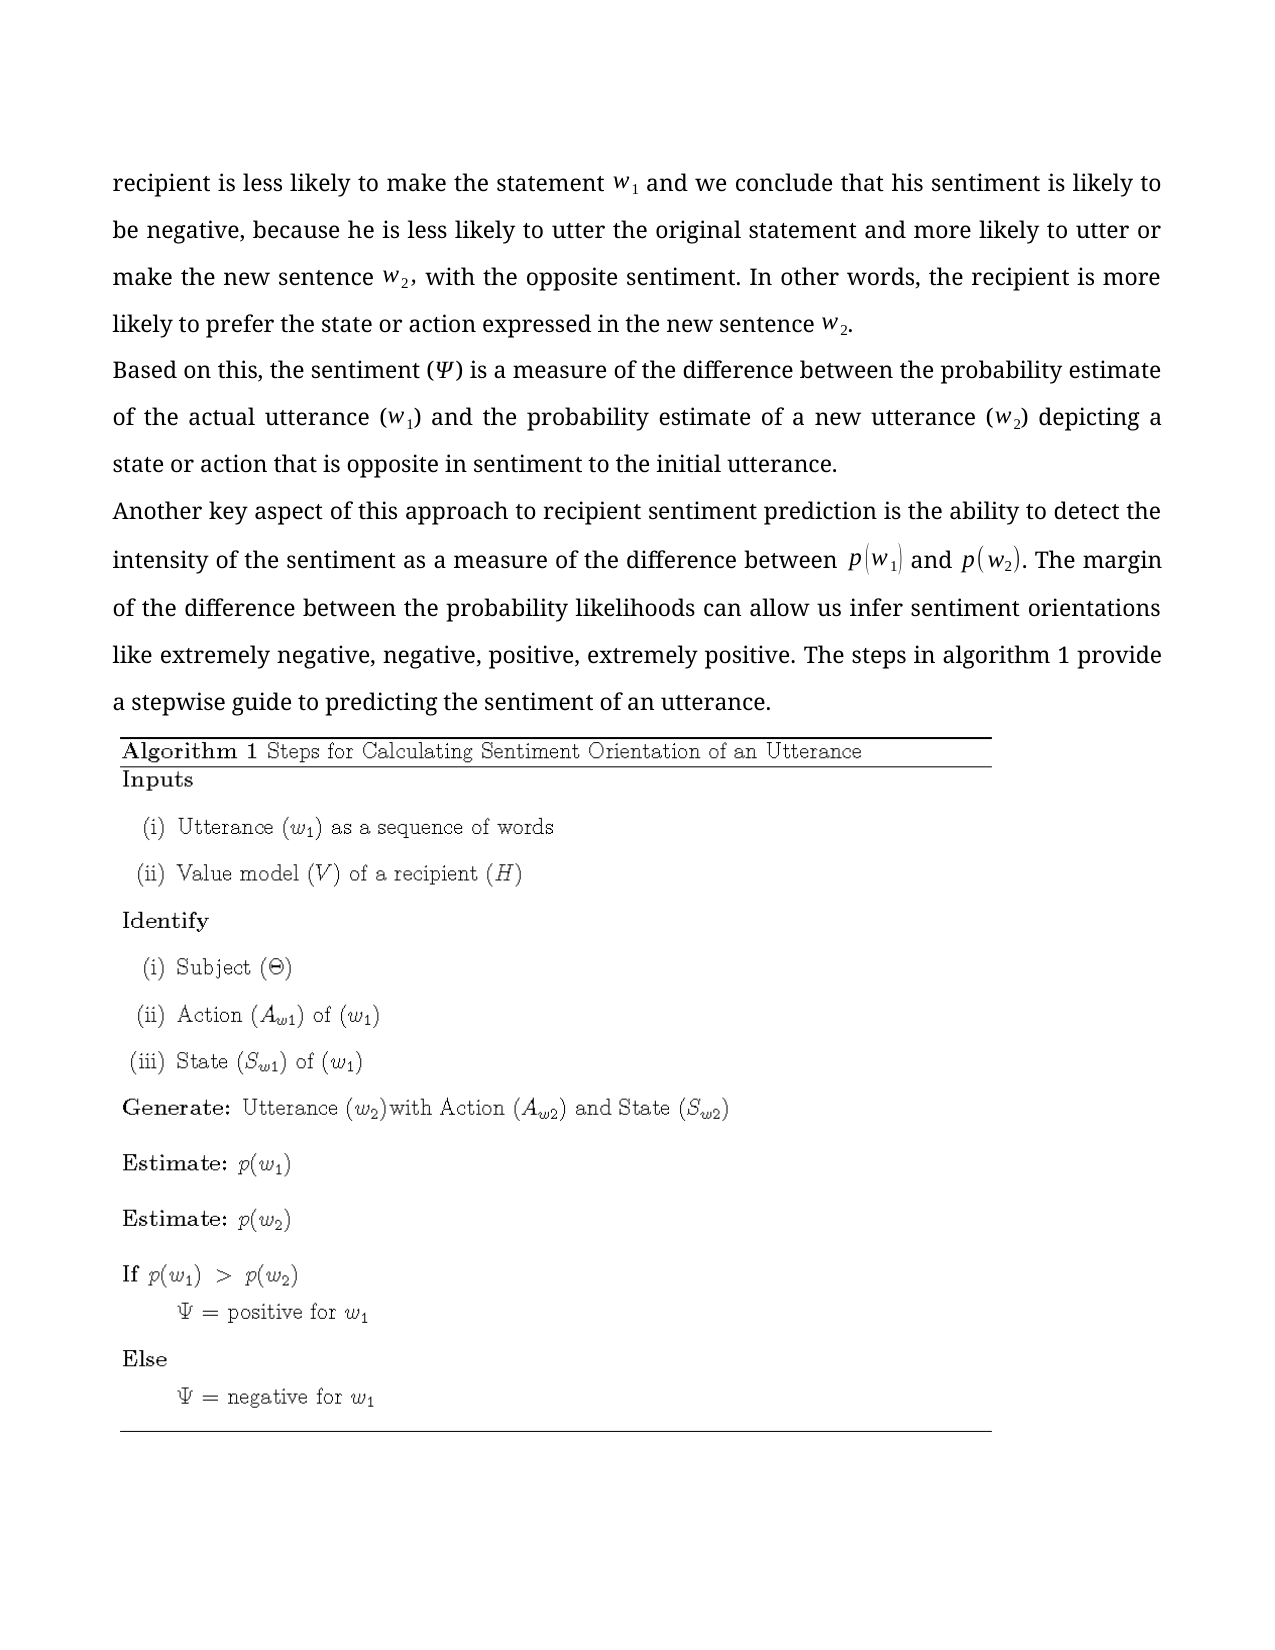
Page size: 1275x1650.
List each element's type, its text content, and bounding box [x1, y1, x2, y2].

text Based on this, the sentiment () is a measure of the difference between the probability estimate of the actual utterance () and the probability estimate of a new utterance () depicting a state or action that is opposite in sentiment to the initial utterance. [112, 354, 1162, 479]
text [112, 167, 1162, 339]
text Another key aspect of this approach to recipient sentiment prediction is the ability to detect the intensity of the sentiment as a measure of the difference between and . The margin of the difference between the probability likelihoods can allow us infer sentiment orientations like extremely negative, negative, positive, extremely positive. The steps in algorithm 1 provide a stepwise guide to predicting the sentiment of an utterance. [112, 495, 1162, 717]
picture [112, 733, 1005, 1439]
